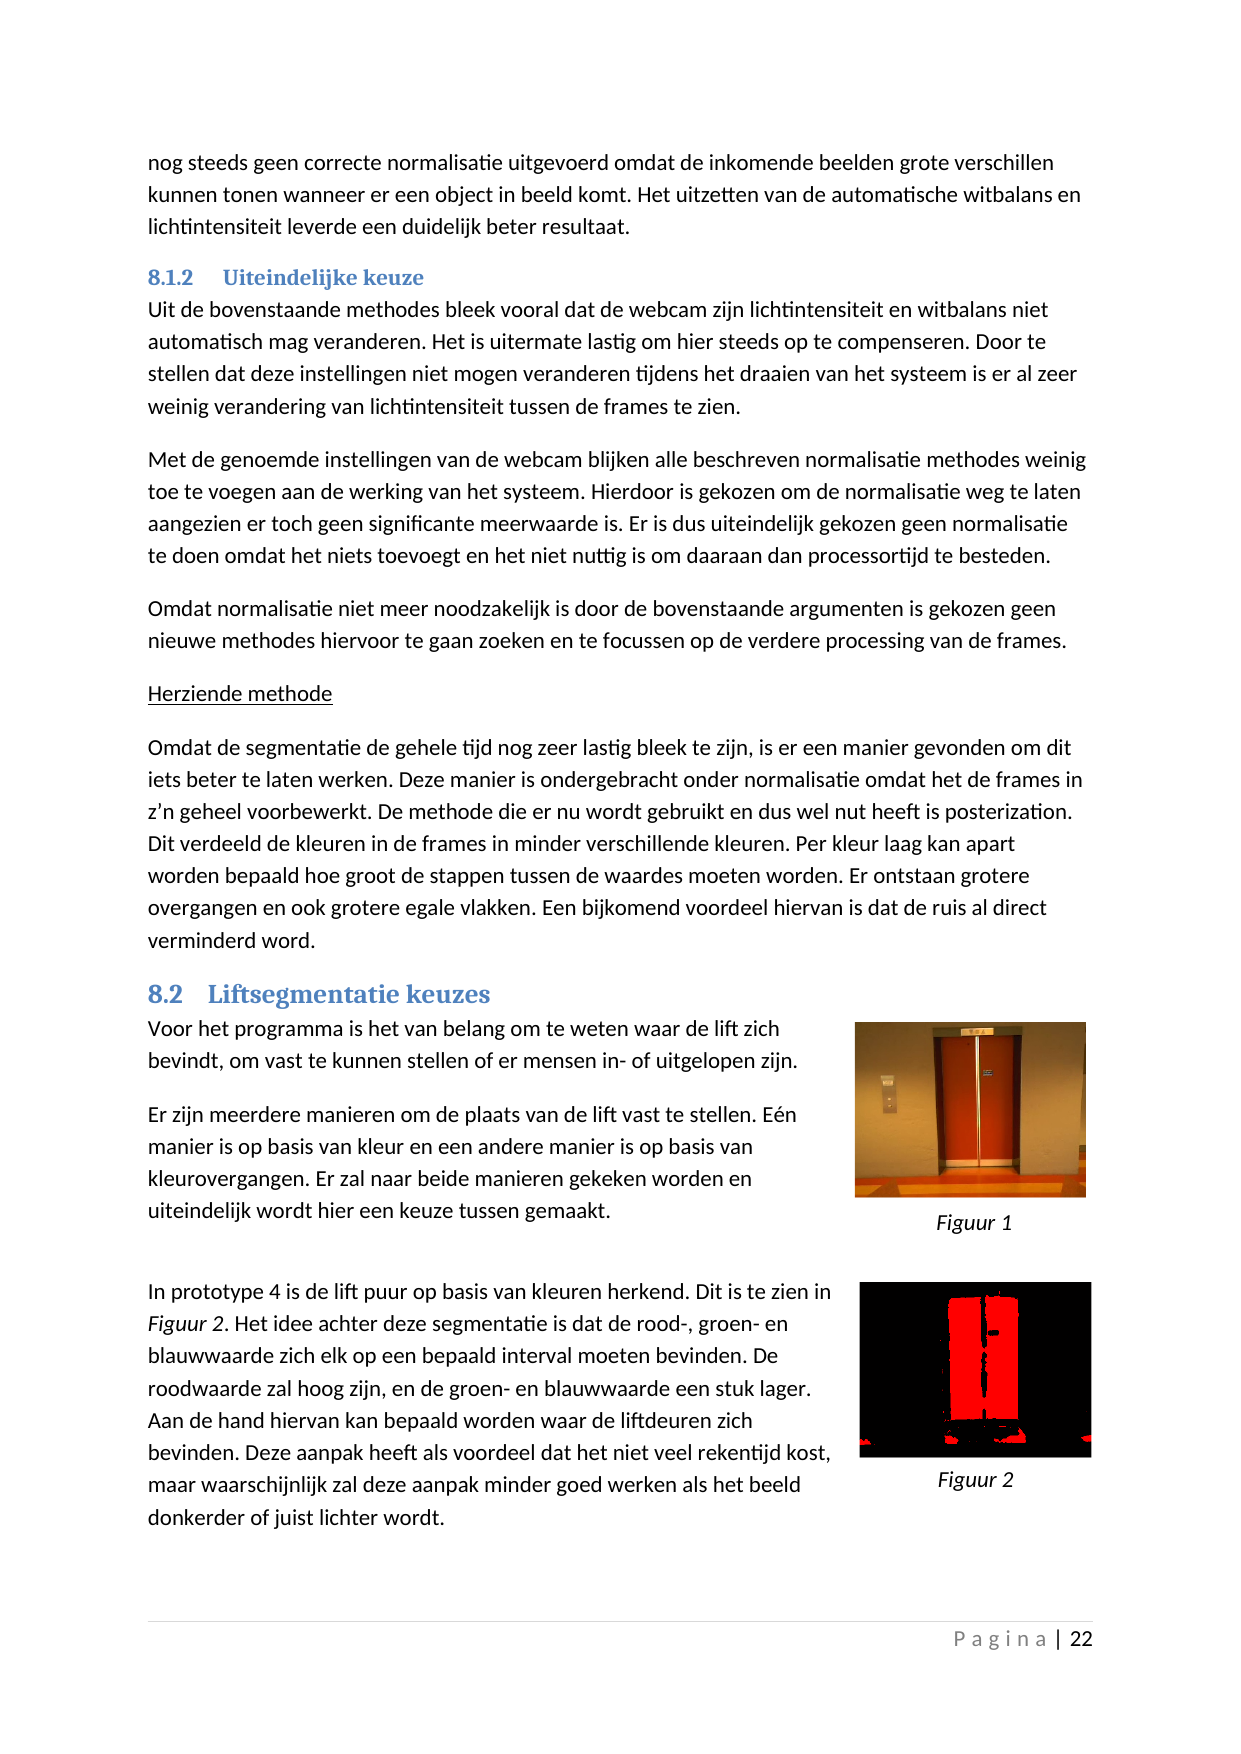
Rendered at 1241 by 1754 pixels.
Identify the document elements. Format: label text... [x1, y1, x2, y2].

text Omdat normalisatie niet meer noodzakelijk is door de bovenstaande argumenten is gekozen geen nieuwe methodes hiervoor te gaan zoeken en te focussen op de verdere processing van de frames. [148, 594, 1093, 654]
text Omdat de segmentatie de gehele tijd nog zeer lastig bleek te zijn, is er een manier gevonden om dit iets beter te laten werken. Deze manier is ondergebracht onder normalisatie omdat het de frames in z’n geheel voorbewerkt. De methode die er nu wordt gebruikt en dus wel nut heeft is posterization. Dit verdeeld de kleuren in de frames in minder verschillende kleuren. Per kleur laag kan apart worden bepaald hoe groot de stappen tussen de waardes moeten worden. Er ontstaan grotere overgangen en ook grotere egale vlakken. Een bijkomend voordeel hiervan is dat de ruis al direct verminderd word. [148, 733, 1093, 954]
text Met de genoemde instellingen van de webcam blijken alle beschreven normalisatie methodes weinig toe te voegen aan de werking van het systeem. Hierdoor is gekozen om de normalisatie weg te laten aangezien er toch geen significante meerwaarde is. Er is dus uiteindelijk gekozen geen normalisatie te doen omdat het niets toevoegt en het niet nuttig is om daaraan dan processortijd te besteden. [148, 445, 1093, 569]
text Voor het programma is het van belang om te weten waar de lift zich bevindt, om vast te kunnen stellen of er mensen in- of uitgelopen zijn. [148, 1014, 1093, 1075]
picture [859, 1276, 1092, 1463]
text Er zijn meerdere manieren om de plaats van de lift vast te stellen. Eén manier is op basis van kleur en een andere manier is op basis van kleurovergangen. Er zal naar beide manieren gekeken worden en uiteindelijk wordt hier een keuze tussen gemaakt. [148, 1100, 1093, 1224]
picture [854, 1016, 1086, 1203]
text Herziende methode [148, 679, 1093, 708]
subtitle Uiteindelijke keuze [148, 265, 1093, 291]
text In prototype 4 is de lift puur op basis van kleuren herkend. Dit is te zien in Figuur 2. Het idee achter deze segmentatie is dat de rood-, groen- en blauwwaarde zich elk op een bepaald interval moeten bevinden. De roodwaarde zal hoog zijn, en de groen- en blauwwaarde een stuk lager. Aan de hand hiervan kan bepaald worden waar de liftdeuren zich bevinden. Deze aanpak heeft als voordeel dat het niet veel rekentijd kost, maar waarschijnlijk zal deze aanpak minder goed werken als het beeld donkerder of juist lichter wordt. [148, 1277, 1093, 1531]
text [148, 148, 1093, 240]
subtitle Liftsegmentatie keuzes [148, 979, 1093, 1010]
text Uit de bovenstaande methodes bleek vooral dat de webcam zijn lichtintensiteit en witbalans niet automatisch mag veranderen. Het is uitermate lastig om hier steeds op te compenseren. Door te stellen dat deze instellingen niet mogen veranderen tijdens het draaien van het systeem is er al zeer weinig verandering van lichtintensiteit tussen de frames te zien. [148, 295, 1093, 420]
